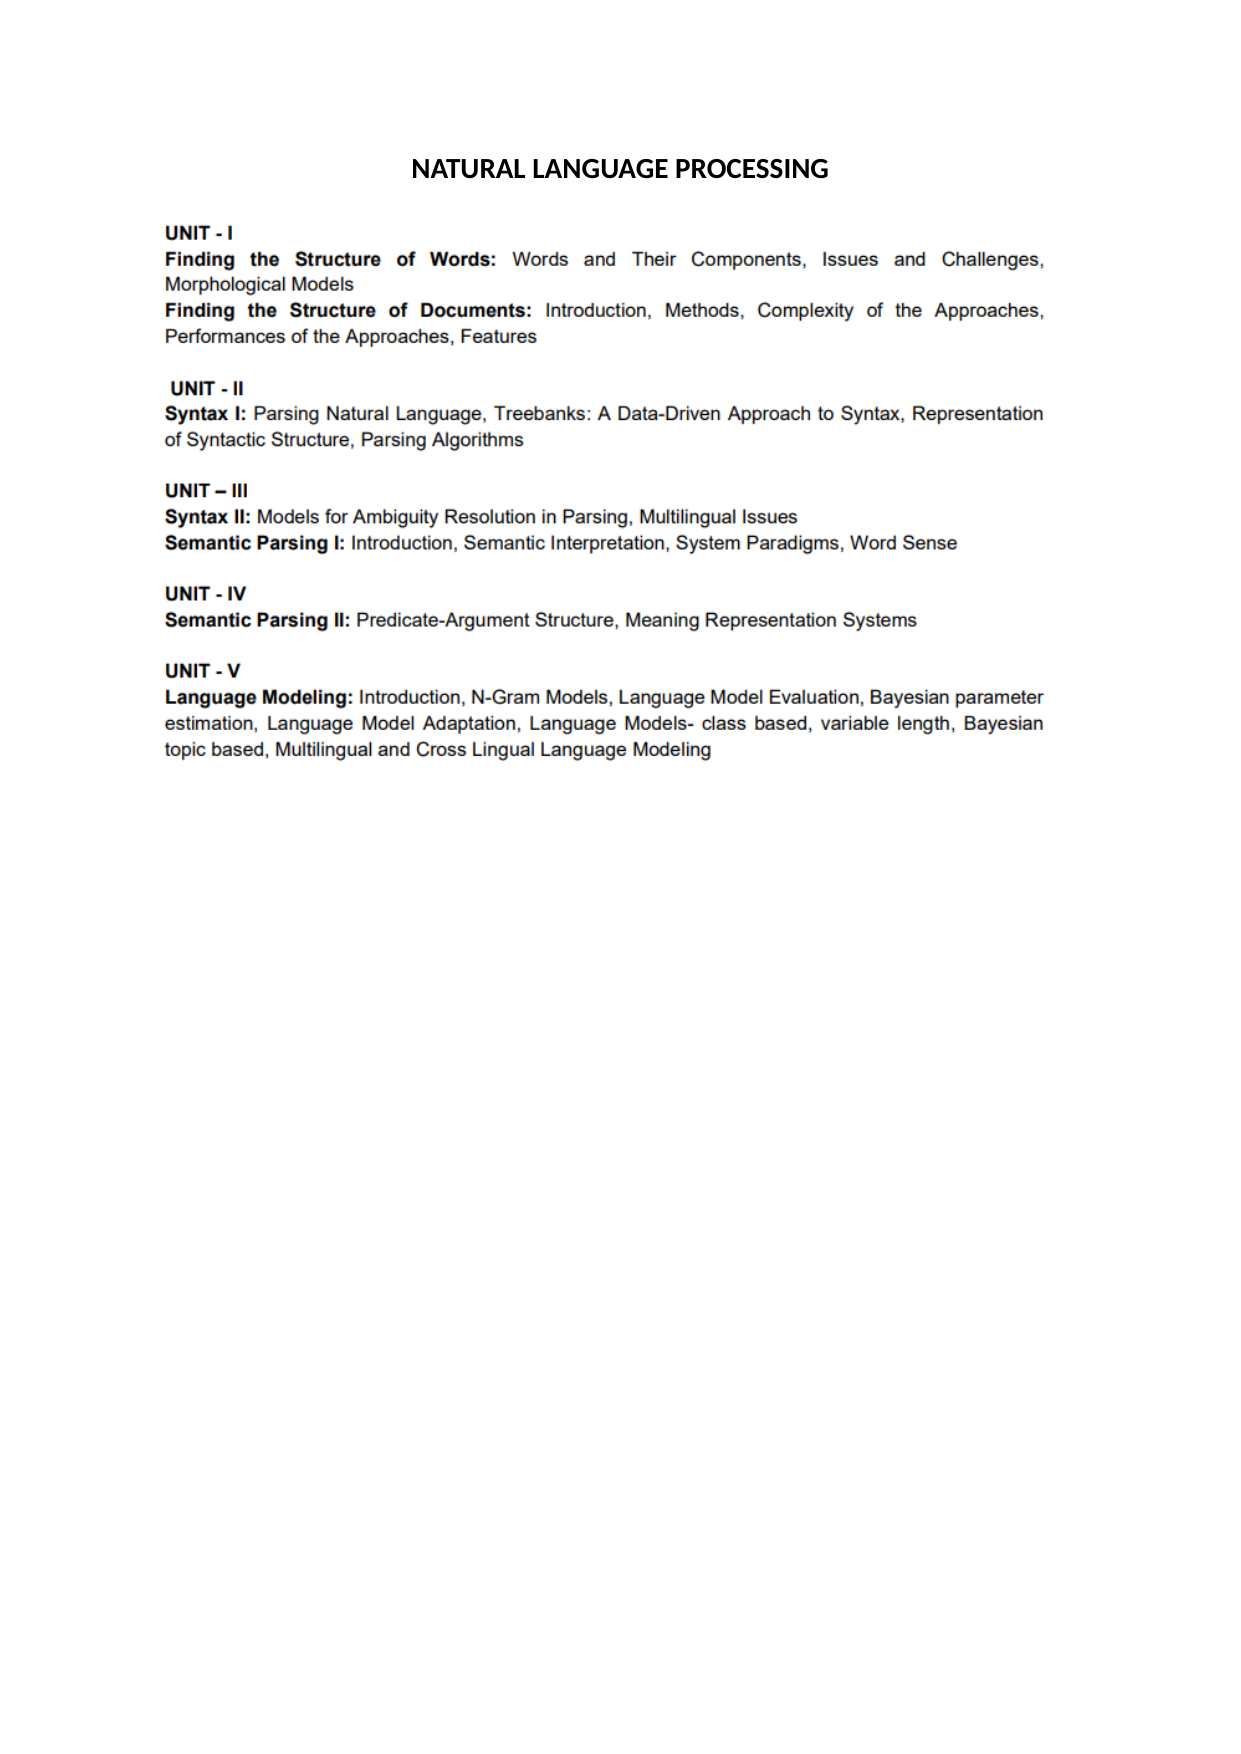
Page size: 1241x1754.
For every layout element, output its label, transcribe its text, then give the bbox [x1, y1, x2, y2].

text NATURAL LANGUAGE PROCESSING [150, 150, 1090, 186]
picture [150, 205, 1091, 776]
